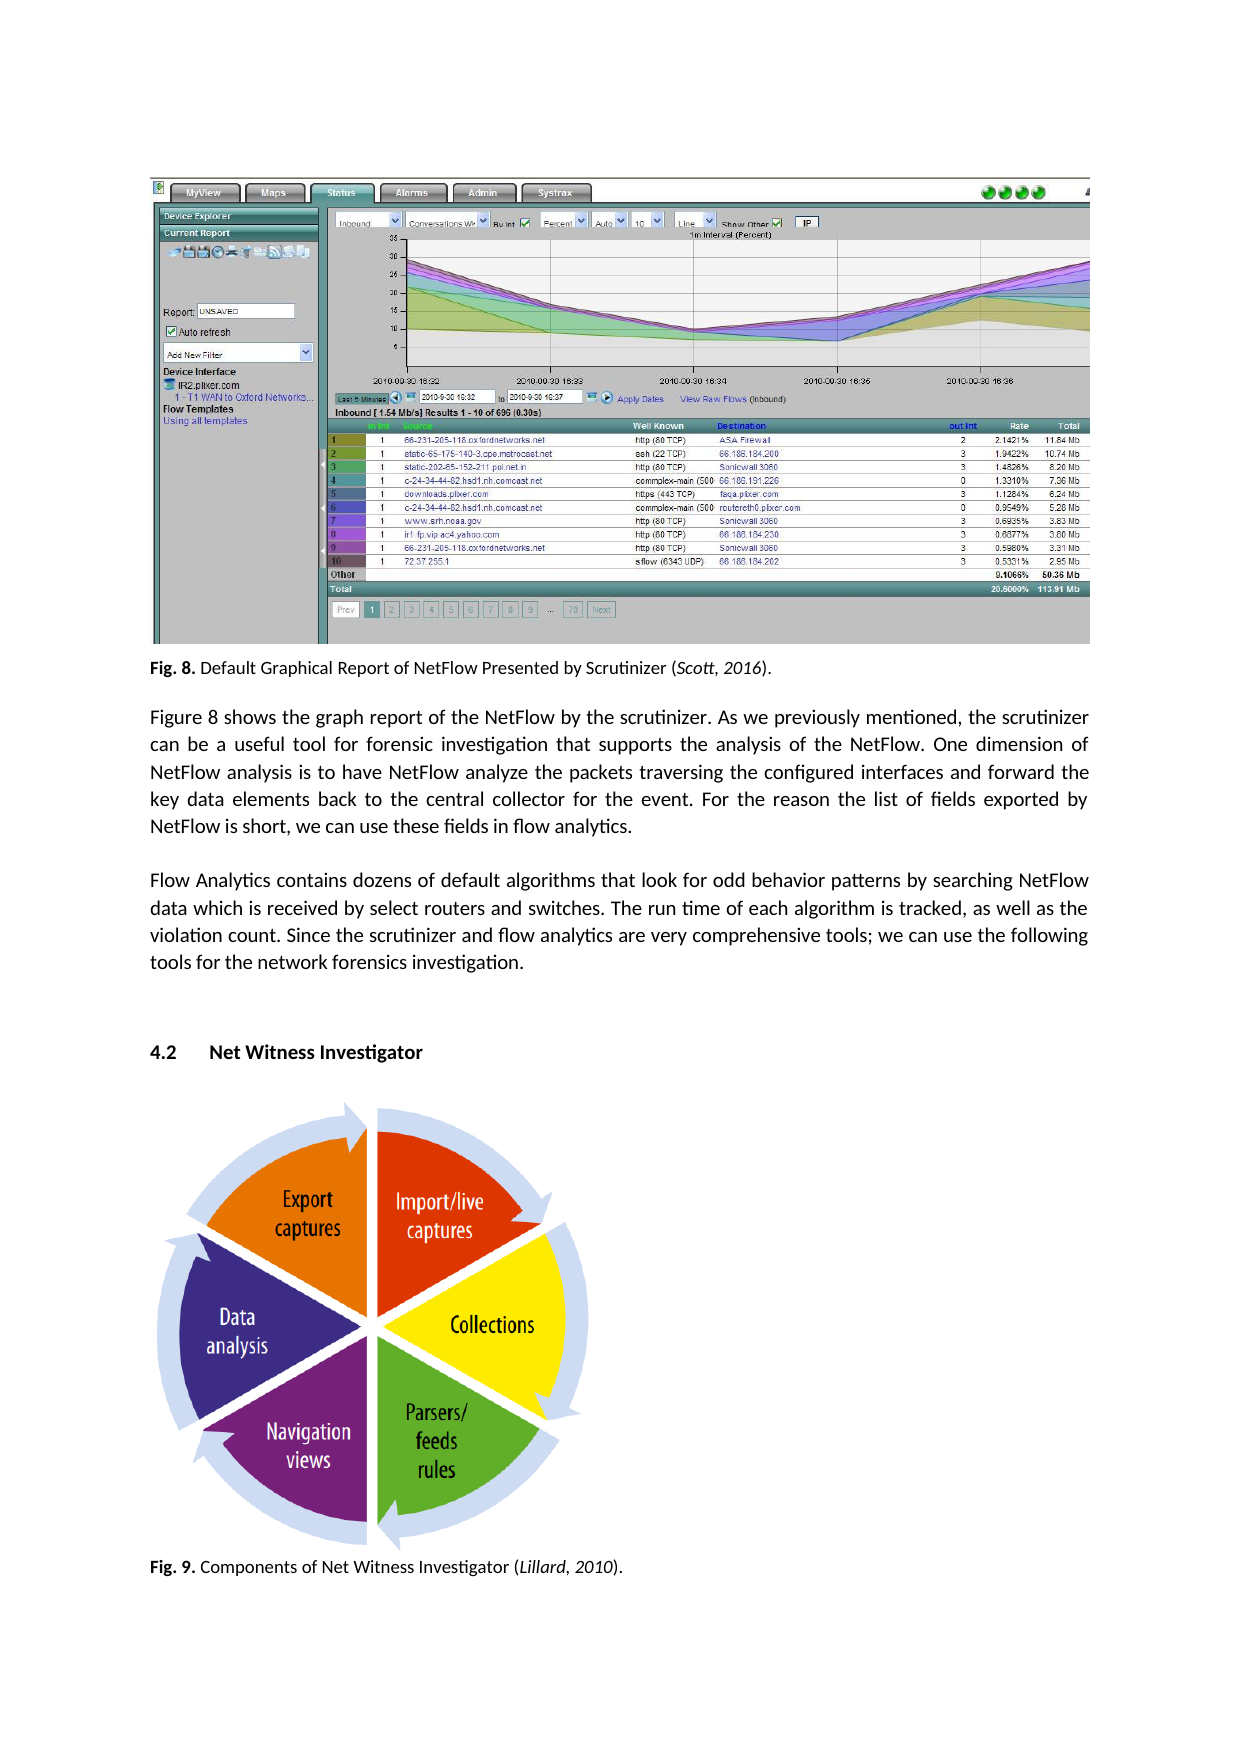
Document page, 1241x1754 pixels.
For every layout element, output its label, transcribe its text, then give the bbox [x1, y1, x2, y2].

subtitle Net Witness Investigator [150, 1039, 1090, 1064]
text Flow Analytics contains dozens of default algorithms that look for odd behavior patterns by searching NetFlow data which is received by select routers and switches. The run time of each algorithm is tracked, as well as the violation count. Since the scrutinizer and flow analytics are very comprehensive tools; we can use the following tools for the network forensics investigation. [150, 868, 1090, 974]
picture [150, 177, 1090, 644]
text Figure 8 shows the graph report of the NetFlow by the scrutinizer. As we previously mentioned, the scrutinizer can be a useful tool for forensic investigation that supports the analysis of the NetFlow. One dimension of NetFlow analysis is to have NetFlow analyze the packets traversing the configured interfaces and forward the key data elements back to the central collector for the event. For the reason the list of fields exported by NetFlow is short, we can use these fields in flow analytics. [150, 704, 1090, 839]
picture [150, 1097, 594, 1556]
text Fig. 9. Components of Net Witness Investigator (Lillard, 2010). [150, 1555, 1090, 1578]
text Fig. 8. Default Graphical Report of NetFlow Presented by Scrutinizer (Scott, 2016). [150, 657, 1090, 679]
